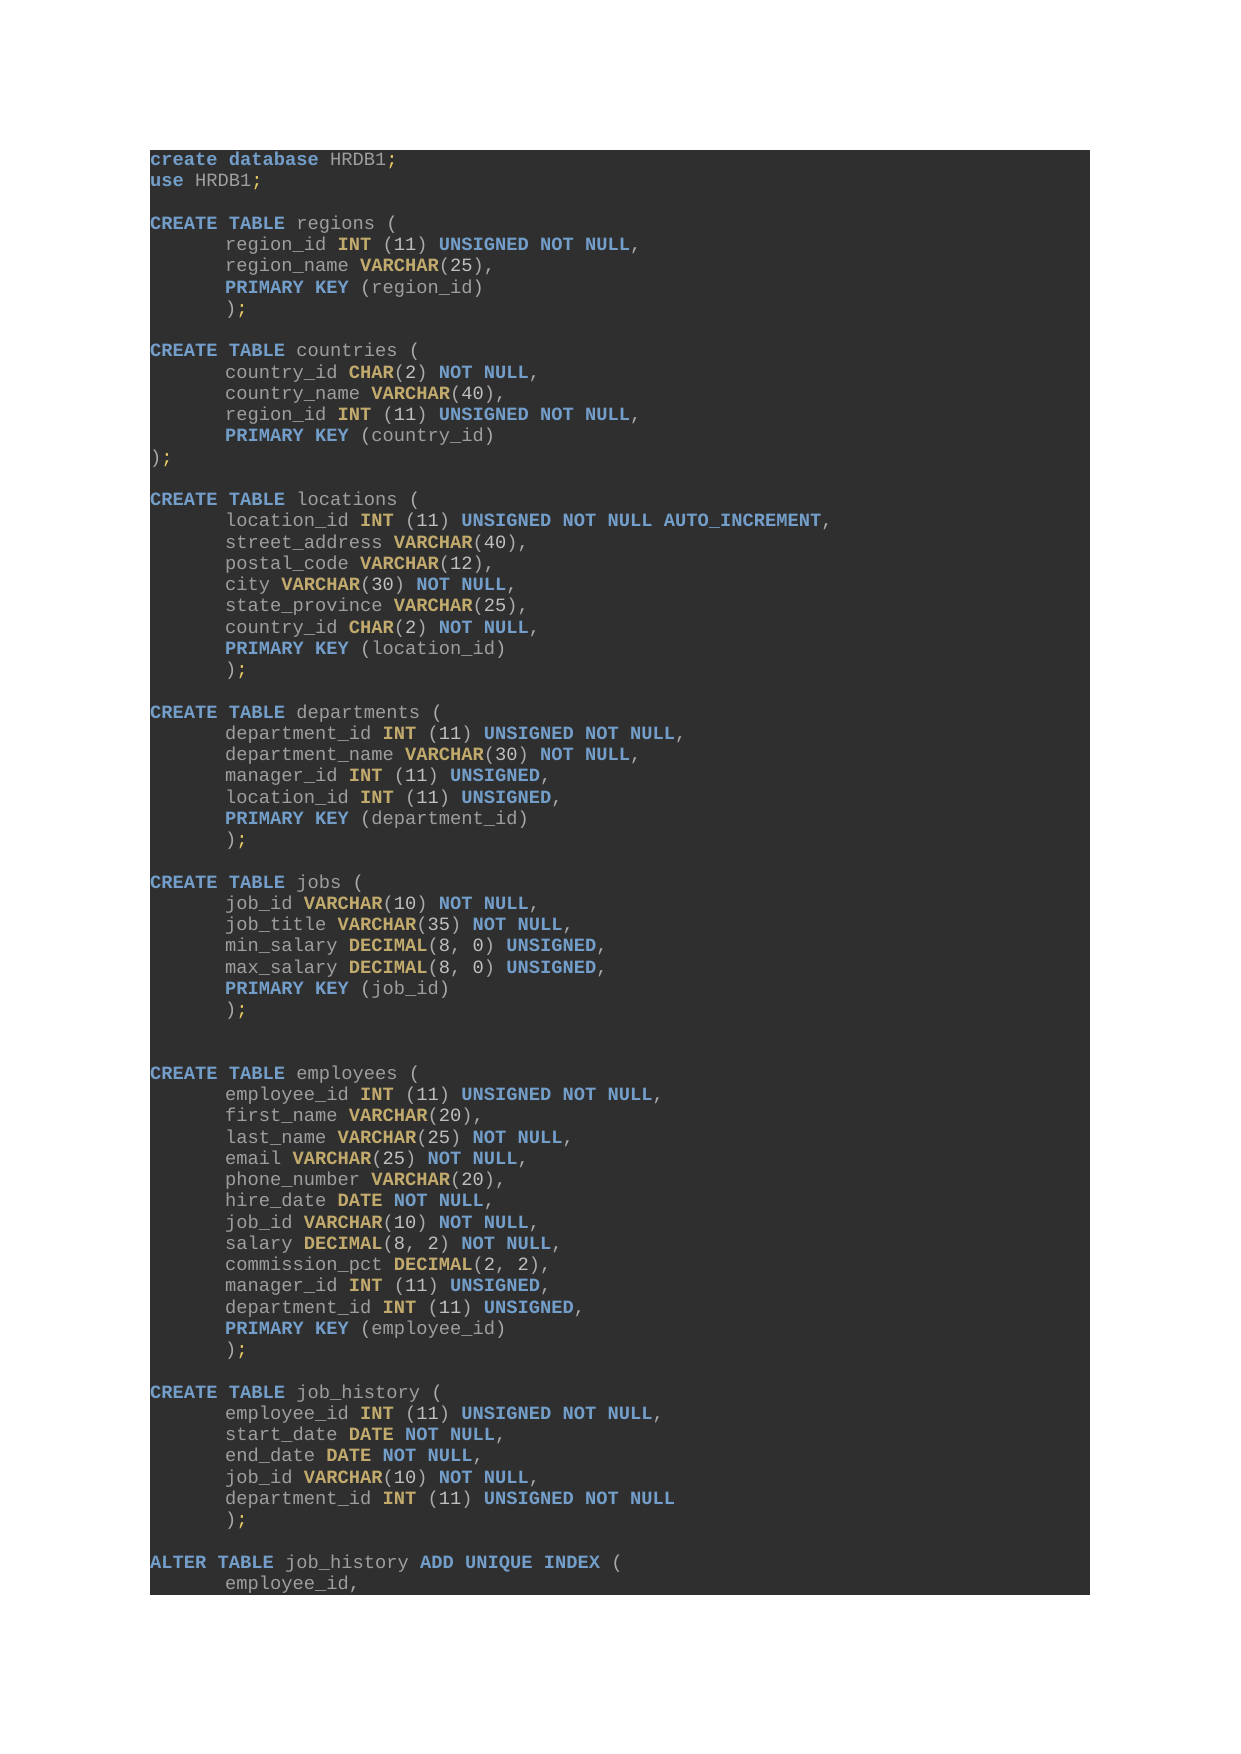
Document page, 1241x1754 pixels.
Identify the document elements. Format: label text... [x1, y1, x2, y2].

text job_id VARCHAR(10) NOT NULL, [150, 894, 1090, 915]
text PRIMARY KEY (department_id) [150, 809, 1090, 830]
text max_salary DECIMAL(8, 0) UNSIGNED, [150, 957, 1090, 979]
text CREATE TABLE departments ( [150, 702, 1090, 724]
text ALTER TABLE job_history ADD UNIQUE INDEX ( [150, 1552, 1090, 1574]
text ); [150, 299, 1090, 320]
text employee_id INT (11) UNSIGNED NOT NULL, [150, 1085, 1090, 1106]
text CREATE TABLE locations ( [150, 490, 1090, 511]
text job_id VARCHAR(10) NOT NULL, [150, 1212, 1090, 1234]
text CREATE TABLE employees ( [150, 1064, 1090, 1085]
text region_id INT (11) UNSIGNED NOT NULL, [150, 235, 1090, 256]
text commission_pct DECIMAL(2, 2), [150, 1255, 1090, 1276]
text employee_id INT (11) UNSIGNED NOT NULL, [150, 1404, 1090, 1425]
text use HRDB1; [150, 171, 1090, 192]
text PRIMARY KEY (location_id) [150, 639, 1090, 660]
text ); [150, 1340, 1090, 1361]
text postal_code VARCHAR(12), [150, 554, 1090, 575]
text department_name VARCHAR(30) NOT NULL, [150, 745, 1090, 766]
text job_title VARCHAR(35) NOT NULL, [150, 915, 1090, 936]
text PRIMARY KEY (job_id) [150, 979, 1090, 1000]
text ); [150, 660, 1090, 681]
text department_id INT (11) UNSIGNED NOT NULL [150, 1489, 1090, 1510]
text location_id INT (11) UNSIGNED NOT NULL AUTO_INCREMENT, [150, 511, 1090, 532]
text ); [150, 830, 1090, 851]
text CREATE TABLE countries ( [150, 341, 1090, 362]
text CREATE TABLE regions ( [150, 214, 1090, 235]
text state_province VARCHAR(25), [150, 596, 1090, 617]
text street_address VARCHAR(40), [150, 532, 1090, 554]
text last_name VARCHAR(25) NOT NULL, [150, 1127, 1090, 1149]
text phone_number VARCHAR(20), [150, 1170, 1090, 1191]
text start_date DATE NOT NULL, [150, 1425, 1090, 1446]
text CREATE TABLE job_history ( [150, 1382, 1090, 1404]
text job_id VARCHAR(10) NOT NULL, [150, 1467, 1090, 1489]
text country_id CHAR(2) NOT NULL, [150, 362, 1090, 384]
text email VARCHAR(25) NOT NULL, [150, 1149, 1090, 1170]
text ); [150, 1000, 1090, 1021]
text country_id CHAR(2) NOT NULL, [150, 617, 1090, 639]
text PRIMARY KEY (country_id) [150, 426, 1090, 447]
text manager_id INT (11) UNSIGNED, [150, 766, 1090, 787]
text manager_id INT (11) UNSIGNED, [150, 1276, 1090, 1297]
text PRIMARY KEY (employee_id) [150, 1319, 1090, 1340]
text ); [150, 447, 1090, 469]
text hire_date DATE NOT NULL, [150, 1191, 1090, 1212]
text create database HRDB1; [150, 150, 1090, 171]
text city VARCHAR(30) NOT NULL, [150, 575, 1090, 596]
text department_id INT (11) UNSIGNED NOT NULL, [150, 724, 1090, 745]
text country_name VARCHAR(40), [150, 384, 1090, 405]
text PRIMARY KEY (region_id) [150, 277, 1090, 299]
text region_name VARCHAR(25), [150, 256, 1090, 277]
text employee_id, [150, 1574, 1090, 1595]
text ); [150, 1510, 1090, 1531]
text location_id INT (11) UNSIGNED, [150, 787, 1090, 809]
text first_name VARCHAR(20), [150, 1106, 1090, 1127]
text CREATE TABLE jobs ( [150, 872, 1090, 894]
text region_id INT (11) UNSIGNED NOT NULL, [150, 405, 1090, 426]
text end_date DATE NOT NULL, [150, 1446, 1090, 1467]
text min_salary DECIMAL(8, 0) UNSIGNED, [150, 936, 1090, 957]
text salary DECIMAL(8, 2) NOT NULL, [150, 1234, 1090, 1255]
text department_id INT (11) UNSIGNED, [150, 1297, 1090, 1319]
